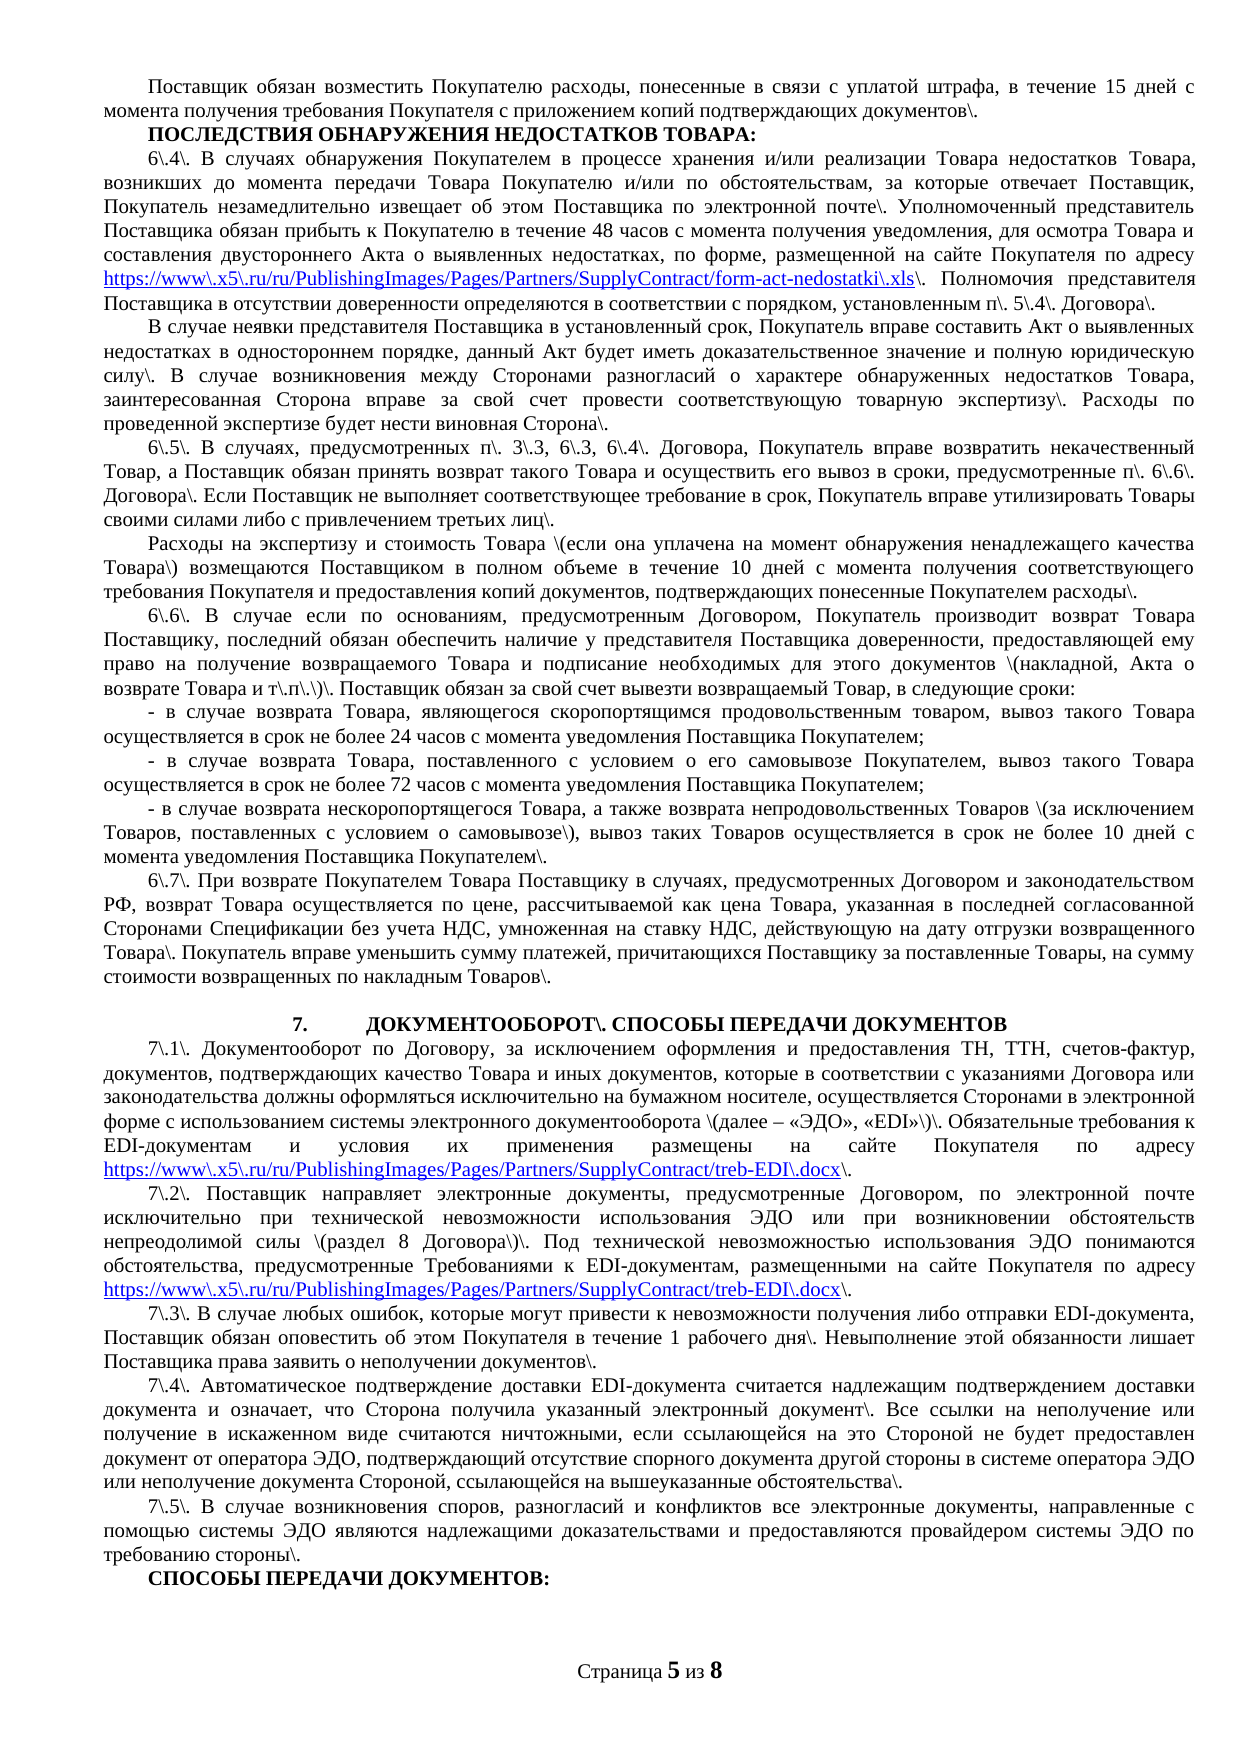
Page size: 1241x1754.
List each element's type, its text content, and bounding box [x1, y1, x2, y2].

text 6\.6\. В случае если по основаниям, предусмотренным Договором, Покупатель производит возврат Товара Поставщику, последний обязан обеспечить наличие у представителя Поставщика доверенности, предоставляющей ему право на получение возвращаемого Товара и подписание необходимых для этого документов \(накладной, Акта о возврате Товара и т\.п\.\)\. Поставщик обязан за свой счет вывезти возвращаемый Товар, в следующие сроки: [103, 603, 1196, 699]
text 6\.5\. В случаях, предусмотренных п\. 3\.3, 6\.3, 6\.4\. Договора, Покупатель вправе возвратить некачественный Товар, а Поставщик обязан принять возврат такого Товара и осуществить его вывоз в сроки, предусмотренные п\. 6\.6\. Договора\. Если Поставщик не выполняет соответствующее требование в срок, Покупатель вправе утилизировать Товары своими силами либо с привлечением третьих лиц\. [103, 435, 1196, 531]
list ДОКУМЕНТООБОРОТ\. СПОСОБЫ ПЕРЕДАЧИ ДОКУМЕНТОВ [103, 1012, 1196, 1036]
text Расходы на экспертизу и стоимость Товара \(если она уплачена на момент обнаружения ненадлежащего качества Товара\) возмещаются Поставщиком в полном объеме в течение 10 дней с момента получения соответствующего требования Покупателя и предоставления копий документов, подтверждающих понесенные Покупателем расходы\. [103, 531, 1196, 603]
text ПОСЛЕДСТВИЯ ОБНАРУЖЕНИЯ НЕДОСТАТКОВ ТОВАРА: [103, 122, 1196, 146]
text - в случае возврата нескоропортящегося Товара, а также возврата непродовольственных Товаров \(за исключением Товаров, поставленных с условием о самовывозе\), вывоз таких Товаров осуществляется в срок не более 10 дней с момента уведомления Поставщика Покупателем\. [103, 796, 1196, 868]
text Поставщик обязан возместить Покупателю расходы, понесенные в связи с уплатой штрафа, в течение 15 дней с момента получения требования Покупателя с приложением копий подтверждающих документов\. [103, 74, 1196, 122]
text 7\.5\. В случае возникновения споров, разногласий и конфликтов все электронные документы, направленные с помощью системы ЭДО являются надлежащими доказательствами и предоставляются провайдером системы ЭДО по требованию стороны\. [103, 1493, 1196, 1566]
text 7\.3\. В случае любых ошибок, которые могут привести к невозможности получения либо отправки EDI-документа, Поставщик обязан оповестить об этом Покупателя в течение 1 рабочего дня\. Невыполнение этой обязанности лишает Поставщика права заявить о неполучении документов\. [103, 1301, 1196, 1373]
text 7\.4\. Автоматическое подтверждение доставки EDI-документа считается надлежащим подтверждением доставки документа и означает, что Сторона получила указанный электронный документ\. Все ссылки на неполучение или получение в искаженном виде считаются ничтожными, если ссылающейся на это Стороной не будет предоставлен документ от оператора ЭДО, подтверждающий отсутствие спорного документа другой стороны в системе оператора ЭДО или неполучение документа Стороной, ссылающейся на вышеуказанные обстоятельства\. [103, 1373, 1196, 1493]
text 6\.7\. При возврате Покупателем Товара Поставщику в случаях, предусмотренных Договором и законодательством РФ, возврат Товара осуществляется по цене, рассчитываемой как цена Товара, указанная в последней согласованной Сторонами Спецификации без учета НДС, умноженная на ставку НДС, действующую на дату отгрузки возвращенного Товара\. Покупатель вправе уменьшить сумму платежей, причитающихся Поставщику за поставленные Товары, на сумму стоимости возвращенных по накладным Товаров\. [103, 868, 1196, 988]
text 6\.4\. В случаях обнаружения Покупателем в процессе хранения и/или реализации Товара недостатков Товара, возникших до момента передачи Товара Покупателю и/или по обстоятельствам, за которые отвечает Поставщик, Покупатель незамедлительно извещает об этом Поставщика по электронной почте\. Уполномоченный представитель Поставщика обязан прибыть к Покупателю в течение 48 часов с момента получения уведомления, для осмотра Товара и составления двустороннего Акта о выявленных недостатках, по форме, размещенной на сайте Покупателя по адресу https://www\.x5\.ru/ru/PublishingImages/Pages/Partners/SupplyContract/form-act-nedostatki\.xls\. Полномочия представителя Поставщика в отсутствии доверенности определяются в соответствии с порядком, установленным п\. 5\.4\. Договора\. [103, 146, 1196, 314]
text - в случае возврата Товара, поставленного с условием о его самовывозе Покупателем, вывоз такого Товара осуществляется в срок не более 72 часов с момента уведомления Поставщика Покупателем; [103, 748, 1196, 796]
text 7\.2\. Поставщик направляет электронные документы, предусмотренные Договором, по электронной почте исключительно при технической невозможности использования ЭДО или при возникновении обстоятельств непреодолимой силы \(раздел 8 Договора\)\. Под технической невозможностью использования ЭДО понимаются обстоятельства, предусмотренные Требованиями к EDI-документам, размещенными на сайте Покупателя по адресу https://www\.x5\.ru/ru/PublishingImages/Pages/Partners/SupplyContract/treb-EDI\.docx\. [103, 1181, 1196, 1301]
text СПОСОБЫ ПЕРЕДАЧИ ДОКУМЕНТОВ: [103, 1566, 1196, 1590]
text В случае неявки представителя Поставщика в установленный срок, Покупатель вправе составить Акт о выявленных недостатках в одностороннем порядке, данный Акт будет иметь доказательственное значение и полную юридическую силу\. В случае возникновения между Сторонами разногласий о характере обнаруженных недостатков Товара, заинтересованная Сторона вправе за свой счет провести соответствующую товарную экспертизу\. Расходы по проведенной экспертизе будет нести виновная Сторона\. [103, 314, 1196, 435]
text 7\.1\. Документооборот по Договору, за исключением оформления и предоставления ТН, ТТН, счетов-фактур, документов, подтверждающих качество Товара и иных документов, которые в соответствии с указаниями Договора или законодательства должны оформляться исключительно на бумажном носителе, осуществляется Сторонами в электронной форме с использованием системы электронного документооборота \(далее – «ЭДО», «EDI»\)\. Обязательные требования к EDI-документам и условия их применения размещены на сайте Покупателя по адресу https://www\.x5\.ru/ru/PublishingImages/Pages/Partners/SupplyContract/treb-EDI\.docx\. [103, 1036, 1196, 1181]
text - в случае возврата Товара, являющегося скоропортящимся продовольственным товаром, вывоз такого Товара осуществляется в срок не более 24 часов с момента уведомления Поставщика Покупателем; [103, 699, 1196, 748]
